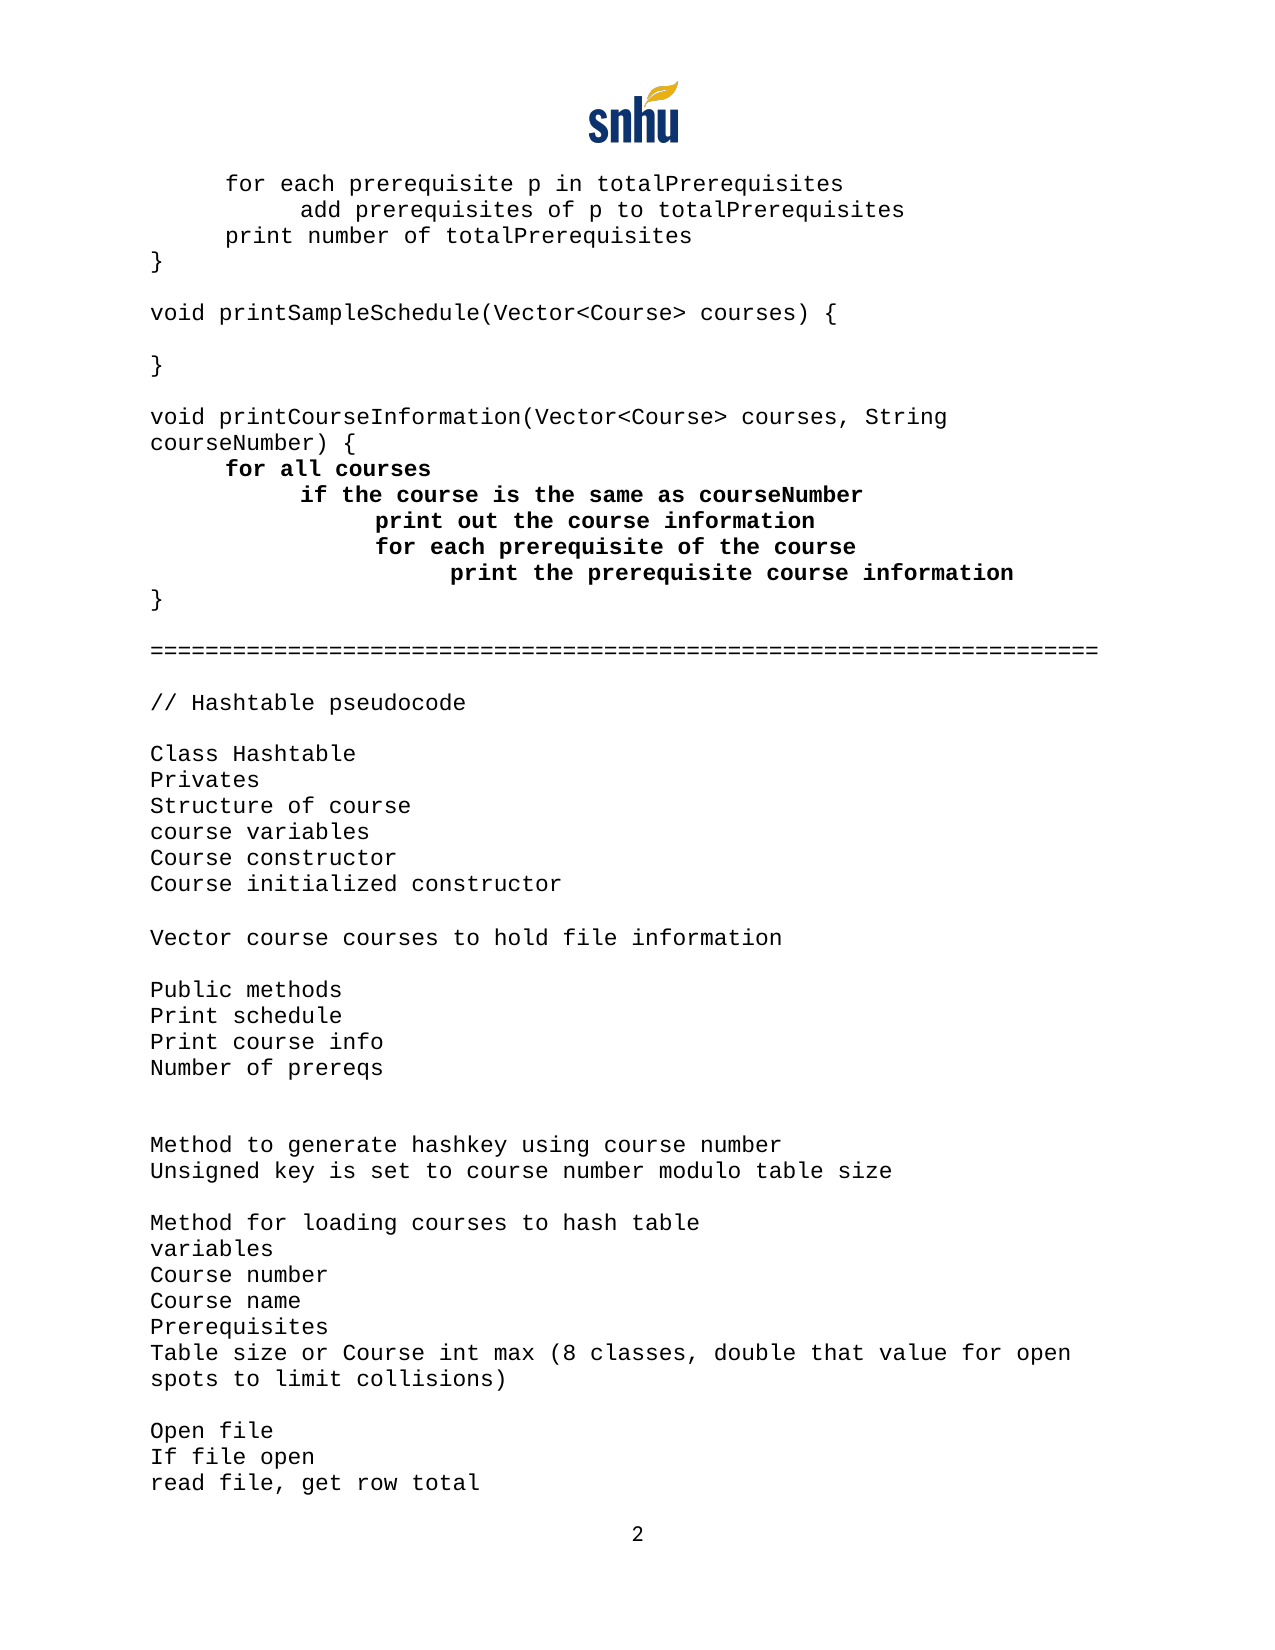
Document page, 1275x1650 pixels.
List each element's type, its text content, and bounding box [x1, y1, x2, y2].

text Course name [150, 1289, 1125, 1315]
text } [150, 250, 1125, 276]
text Number of prereqs [150, 1056, 1125, 1082]
text Prerequisites [150, 1315, 1125, 1341]
text void printCourseInformation(Vector<Course> courses, String courseNumber) { [150, 406, 1125, 457]
text for all courses [150, 457, 1125, 483]
text Unsigned key is set to course number modulo table size [150, 1160, 1125, 1186]
picture [568, 75, 707, 152]
text Table size or Course int max (8 classes, double that value for open spots to limit collisions) [150, 1341, 1125, 1393]
text add prerequisites of p to totalPrerequisites [150, 198, 1125, 224]
text Course constructor [150, 846, 1125, 872]
text void printSampleSchedule(Vector<Course> courses) { [150, 302, 1125, 328]
text print out the course information [150, 509, 1125, 535]
text for each prerequisite of the course [150, 535, 1125, 561]
text Class Hashtable [150, 743, 1125, 769]
text Structure of course [150, 794, 1125, 821]
text Print course info [150, 1030, 1125, 1056]
text print the prerequisite course information [150, 561, 1125, 587]
text // Hashtable pseudocode [150, 691, 1125, 717]
text if the course is the same as courseNumber [150, 483, 1125, 509]
text variables [150, 1238, 1125, 1263]
text If file open [150, 1445, 1125, 1471]
text Public methods [150, 978, 1125, 1004]
text for each prerequisite p in totalPrerequisites [150, 172, 1125, 198]
text ===================================================================== [150, 639, 1125, 665]
text Method for loading courses to hash table [150, 1212, 1125, 1238]
text Open file [150, 1419, 1125, 1445]
text Privates [150, 769, 1125, 794]
text Course initialized constructor [150, 872, 1125, 898]
text Vector course courses to hold file information [150, 926, 1125, 952]
text Method to generate hashkey using course number [150, 1134, 1125, 1160]
text read file, get row total [150, 1471, 1125, 1497]
text } [150, 354, 1125, 379]
text } [150, 587, 1125, 613]
text course variables [150, 821, 1125, 846]
text Print schedule [150, 1004, 1125, 1030]
text print number of totalPrerequisites [150, 224, 1125, 250]
text Course number [150, 1263, 1125, 1289]
